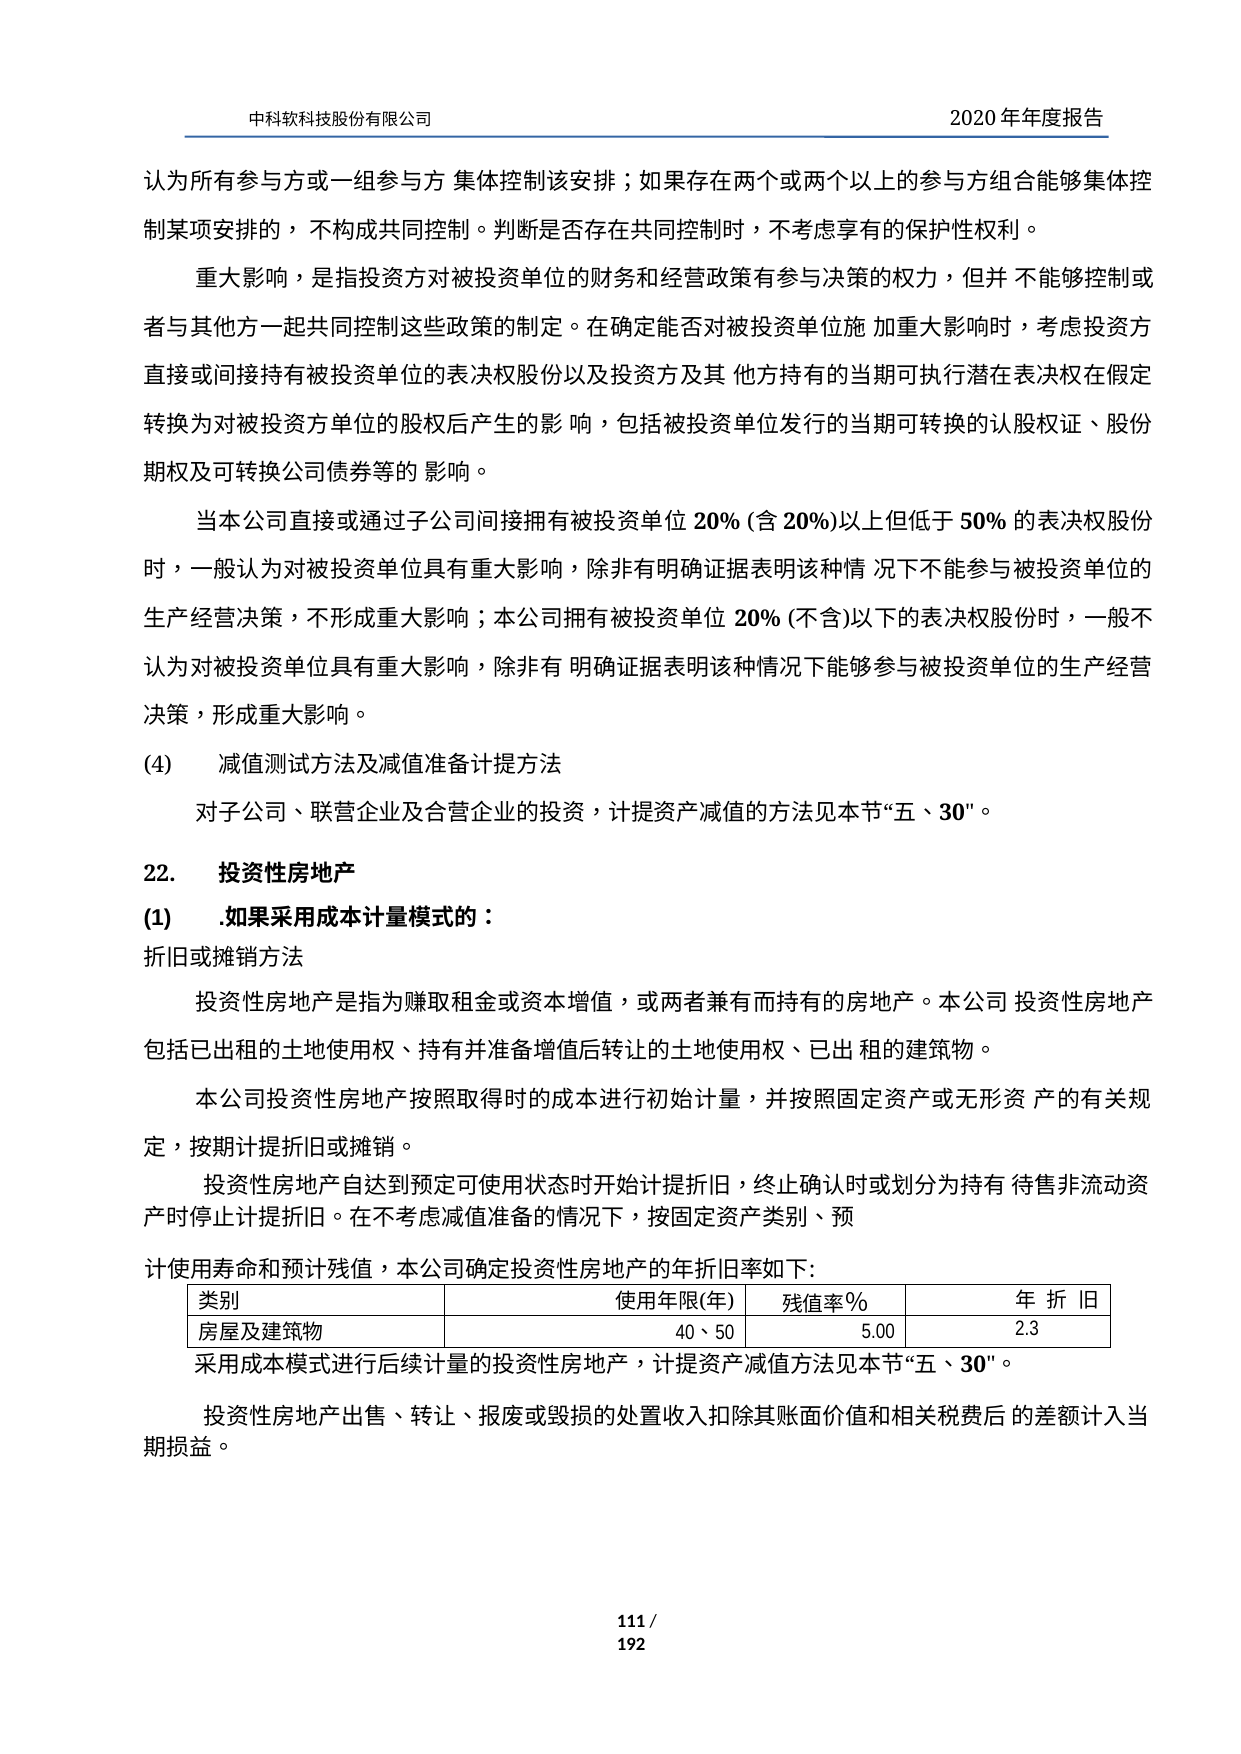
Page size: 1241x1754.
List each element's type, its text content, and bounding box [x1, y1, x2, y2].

text 当本公司直接或通过子公司间接拥有被投资单位20% (含20%)以上但低于50% 的表决权股份时，一般认为对被投资单位具有重大影响，除非有明确证据表明该种情 况下不能参与被投资单位的生产经营决策，不形成重大影响；本公司拥有被投资单位 20% (不含)以下的表决权股份时，一般不认为对被投资单位具有重大影响，除非有 明确证据表明该种情况下能够参与被投资单位的生产经营决策，形成重大影响。 [143, 491, 1154, 733]
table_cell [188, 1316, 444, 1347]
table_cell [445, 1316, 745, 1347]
text 投资性房地产自达到预定可使用状态时开始计提折旧，终止确认时或划分为持有 待售非流动资产时停止计提折旧。在不考虑减值准备的情况下，按固定资产类别、预 [143, 1169, 1154, 1232]
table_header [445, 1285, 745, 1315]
text 本公司投资性房地产按照取得时的成本进行初始计量，并按照固定资产或无形资 产的有关规定，按期计提折旧或摊销。 [143, 1069, 1154, 1165]
text 计使用寿命和预计残值，本公司确定投资性房地产的年折旧率如下: [144, 1253, 1154, 1284]
list 投资性房地产 [143, 857, 1154, 889]
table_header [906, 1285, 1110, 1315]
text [143, 151, 1154, 248]
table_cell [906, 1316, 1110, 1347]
list 减值测试方法及减值准备计提方法 [143, 733, 1154, 782]
text 折旧或摊销方法 [143, 941, 1154, 972]
text 重大影响，是指投资方对被投资单位的财务和经营政策有参与决策的权力，但并 不能够控制或者与其他方一起共同控制这些政策的制定。在确定能否对被投资单位施 加重大影响时，考虑投资方直接或间接持有被投资单位的表决权股份以及投资方及其 他方持有的当期可执行潜在表决权在假定转换为对被投资方单位的股权后产生的影 响，包括被投资单位发行的当期可转换的认股权证、股份期权及可转换公司债券等的 影响。 [143, 248, 1154, 491]
list .如果采用成本计量模式的： [143, 901, 1154, 932]
text 投资性房地产出售、转让、报废或毁损的处置收入扣除其账面价值和相关税费后 的差额计入当期损益。 [143, 1400, 1154, 1462]
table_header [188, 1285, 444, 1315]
text 对子公司、联营企业及合营企业的投资，计提资产减值的方法见本节“五、30"。 [143, 782, 1154, 830]
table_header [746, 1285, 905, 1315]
text 采用成本模式进行后续计量的投资性房地产，计提资产减值方法见本节“五、30"。 [194, 1348, 1154, 1379]
text 投资性房地产是指为赚取租金或资本增值，或两者兼有而持有的房地产。本公司 投资性房地产包括已出租的土地使用权、持有并准备增值后转让的土地使用权、已出 租的建筑物。 [143, 972, 1154, 1069]
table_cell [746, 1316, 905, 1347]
